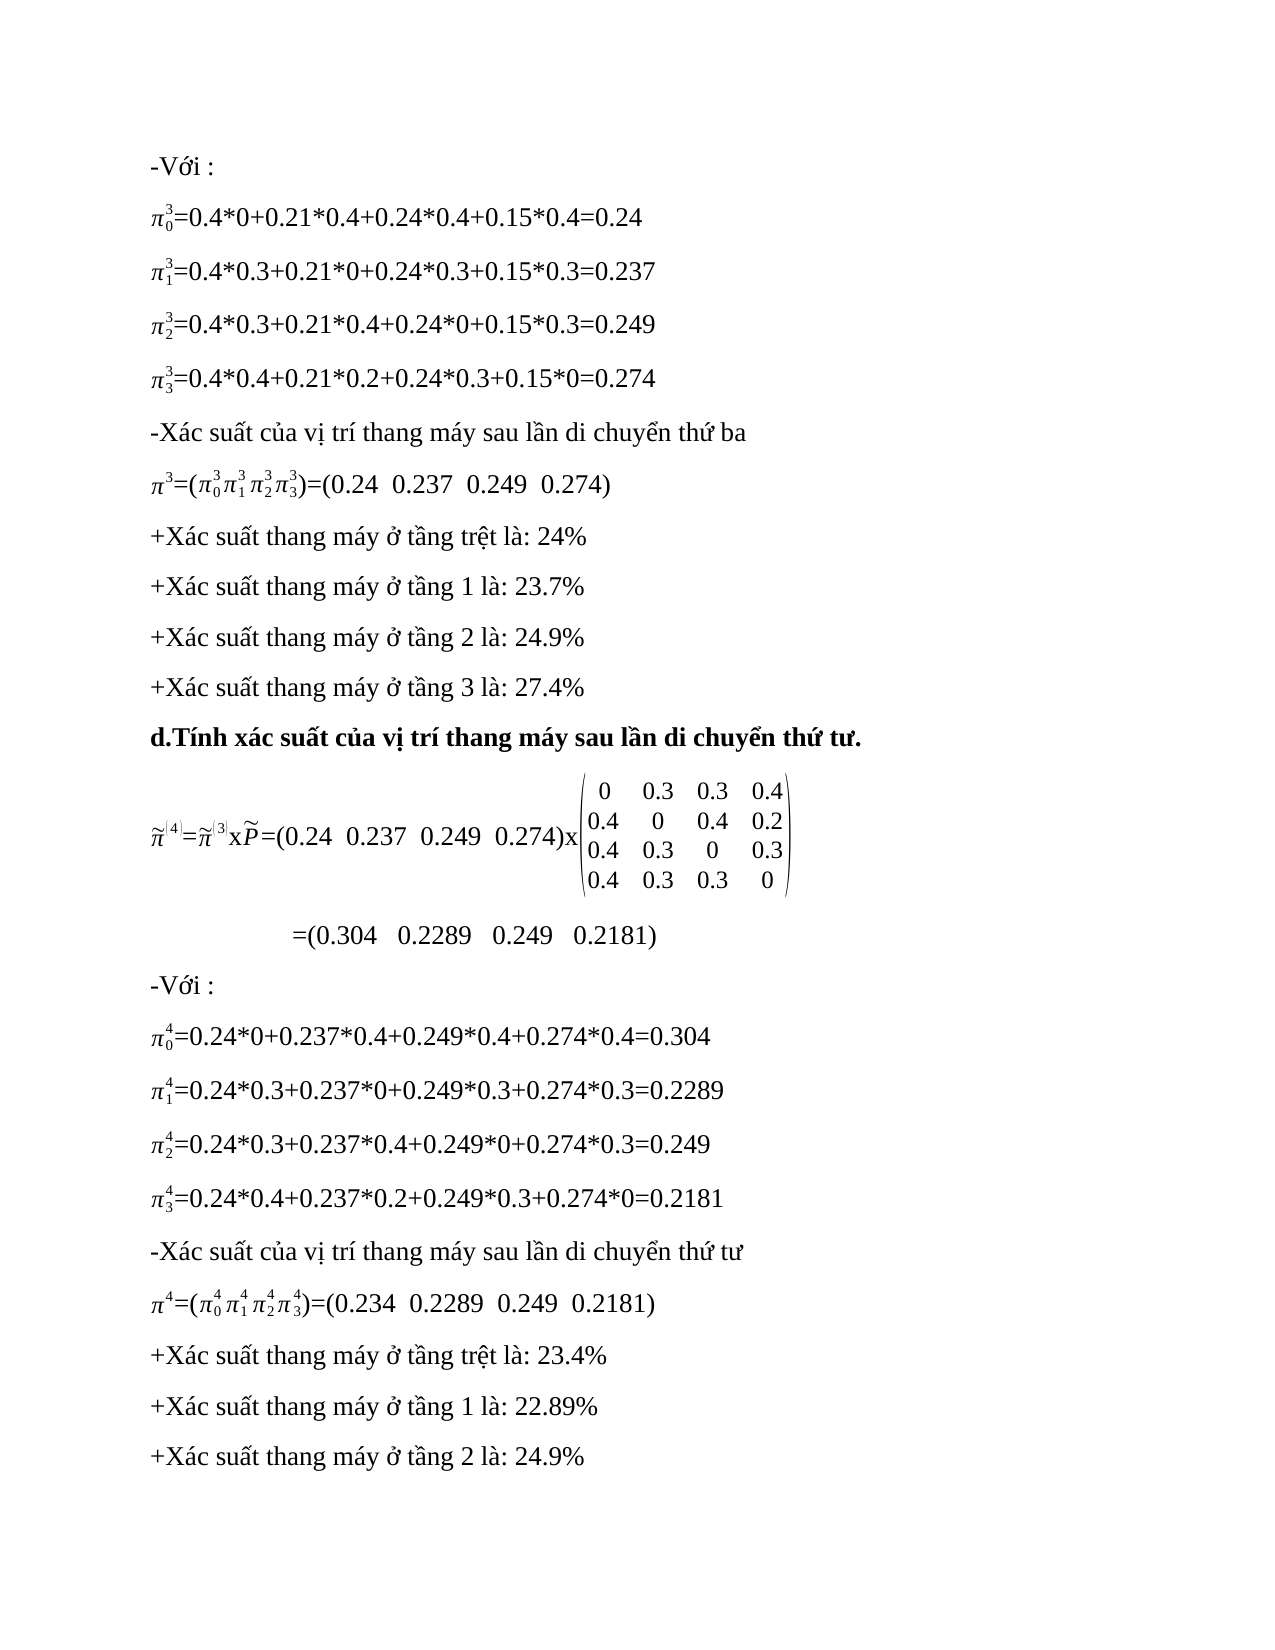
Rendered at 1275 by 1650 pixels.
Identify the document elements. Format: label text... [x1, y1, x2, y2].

text +Xác suất thang máy ở tầng 1 là: 22.89% [150, 1390, 1125, 1421]
text -Với : [150, 150, 1125, 181]
text -Với : [150, 969, 1125, 1000]
text =()=(0.234 0.2289 0.249 0.2181) [150, 1286, 1125, 1320]
text d.Tính xác suất của vị trí thang máy sau lần di chuyển thứ tư. [150, 721, 1125, 752]
text =0.4*0.4+0.21*0.2+0.24*0.3+0.15*0=0.274 [150, 362, 1125, 397]
text +Xác suất thang máy ở tầng 1 là: 23.7% [150, 570, 1125, 602]
text =0.24*0+0.237*0.4+0.249*0.4+0.274*0.4=0.304 [150, 1019, 1125, 1054]
text =0.24*0.3+0.237*0.4+0.249*0+0.274*0.3=0.249 [150, 1127, 1125, 1162]
text -Xác suất của vị trí thang máy sau lần di chuyển thứ ba [150, 416, 1125, 447]
text =0.4*0+0.21*0.4+0.24*0.4+0.15*0.4=0.24 [150, 200, 1125, 235]
text -Xác suất của vị trí thang máy sau lần di chuyển thứ tư [150, 1235, 1125, 1266]
text +Xác suất thang máy ở tầng trệt là: 23.4% [150, 1339, 1125, 1371]
text =0.4*0.3+0.21*0+0.24*0.3+0.15*0.3=0.237 [150, 254, 1125, 289]
text =0.24*0.3+0.237*0+0.249*0.3+0.274*0.3=0.2289 [150, 1073, 1125, 1108]
text =0.24*0.4+0.237*0.2+0.249*0.3+0.274*0=0.2181 [150, 1181, 1125, 1216]
text +Xác suất thang máy ở tầng trệt là: 24% [150, 520, 1125, 551]
text +Xác suất thang máy ở tầng 2 là: 24.9% [150, 1440, 1125, 1471]
text +Xác suất thang máy ở tầng 2 là: 24.9% [150, 621, 1125, 652]
text =()=(0.24 0.237 0.249 0.274) [150, 466, 1125, 501]
text +Xác suất thang máy ở tầng 3 là: 27.4% [150, 671, 1125, 702]
text =x=(0.24 0.237 0.249 0.274)x [150, 771, 1125, 900]
text =(0.304 0.2289 0.249 0.2181) [150, 919, 1125, 950]
text =0.4*0.3+0.21*0.4+0.24*0+0.15*0.3=0.249 [150, 308, 1125, 343]
